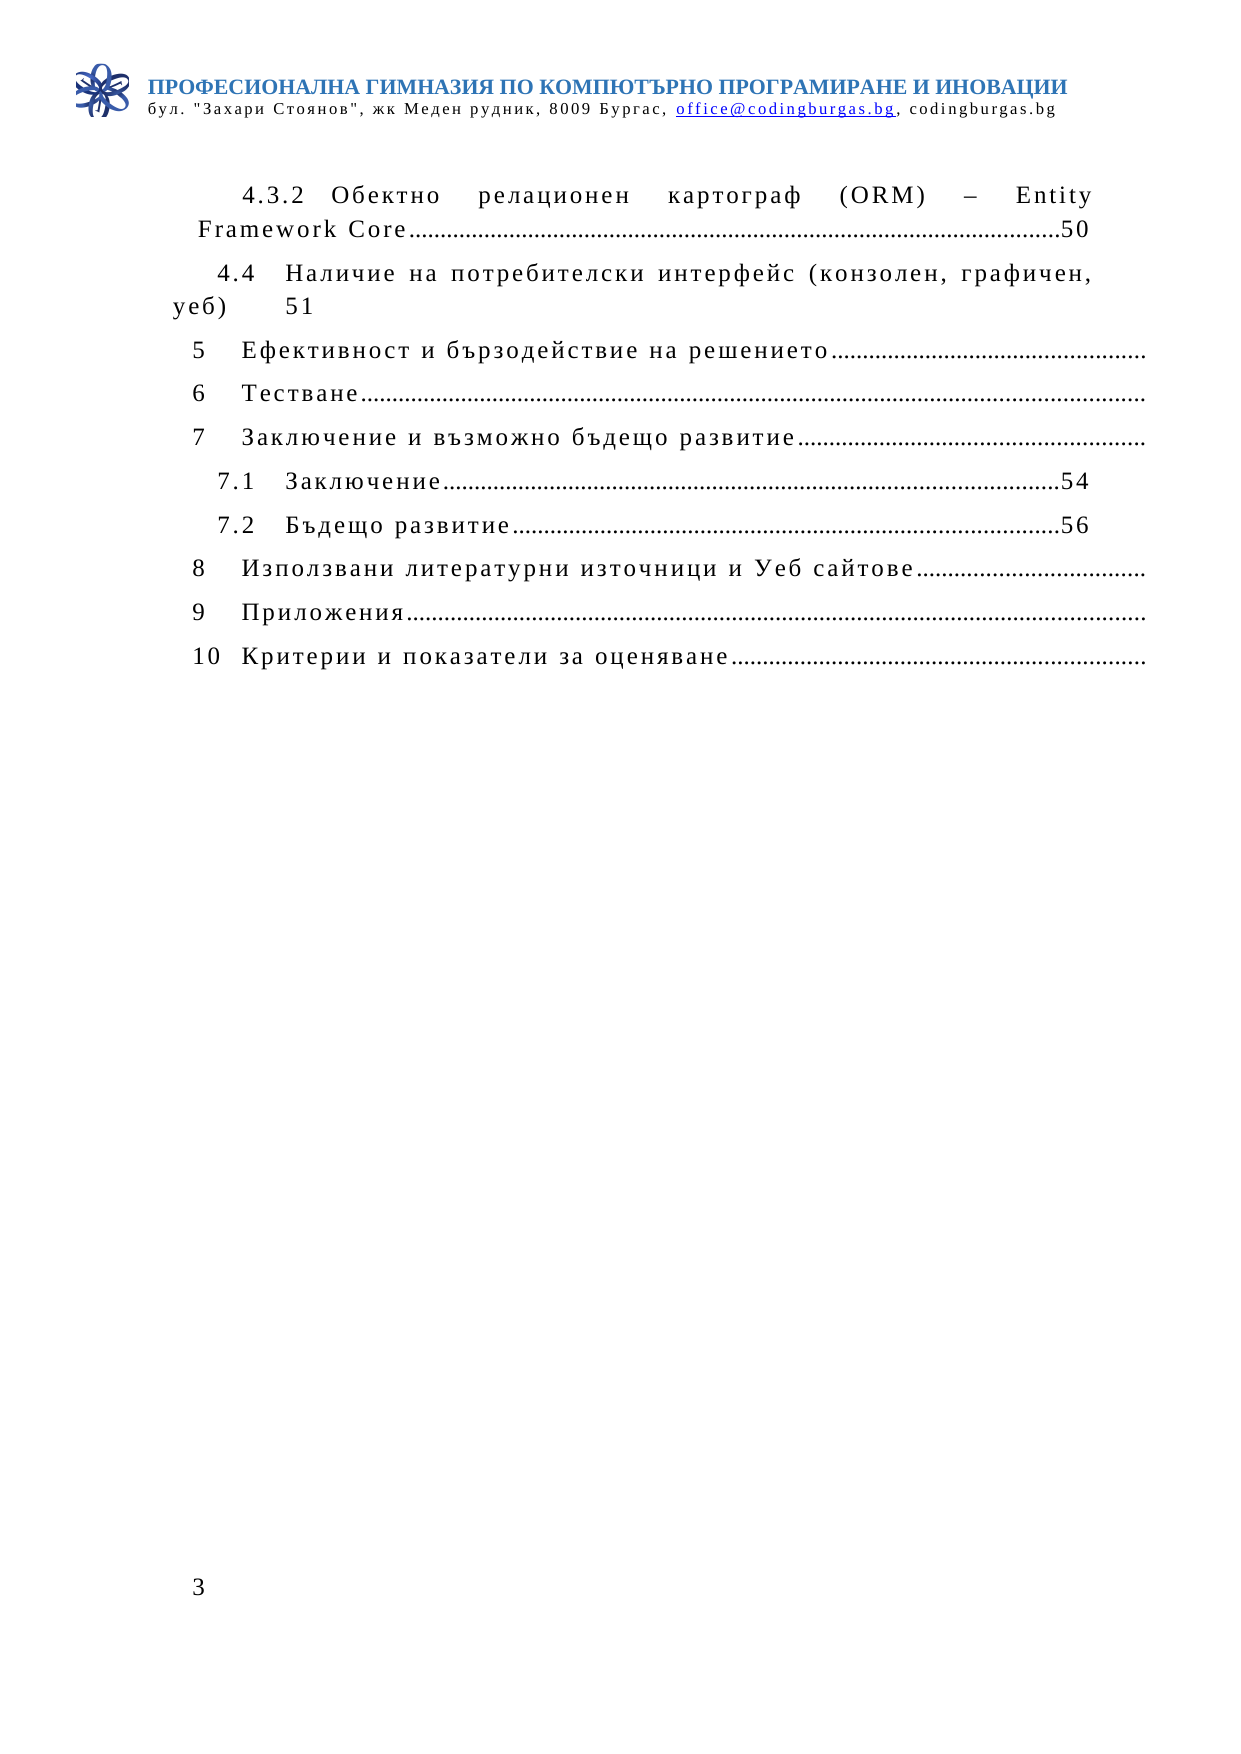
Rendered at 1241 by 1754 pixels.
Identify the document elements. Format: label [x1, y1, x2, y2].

picture [76, 63, 130, 117]
